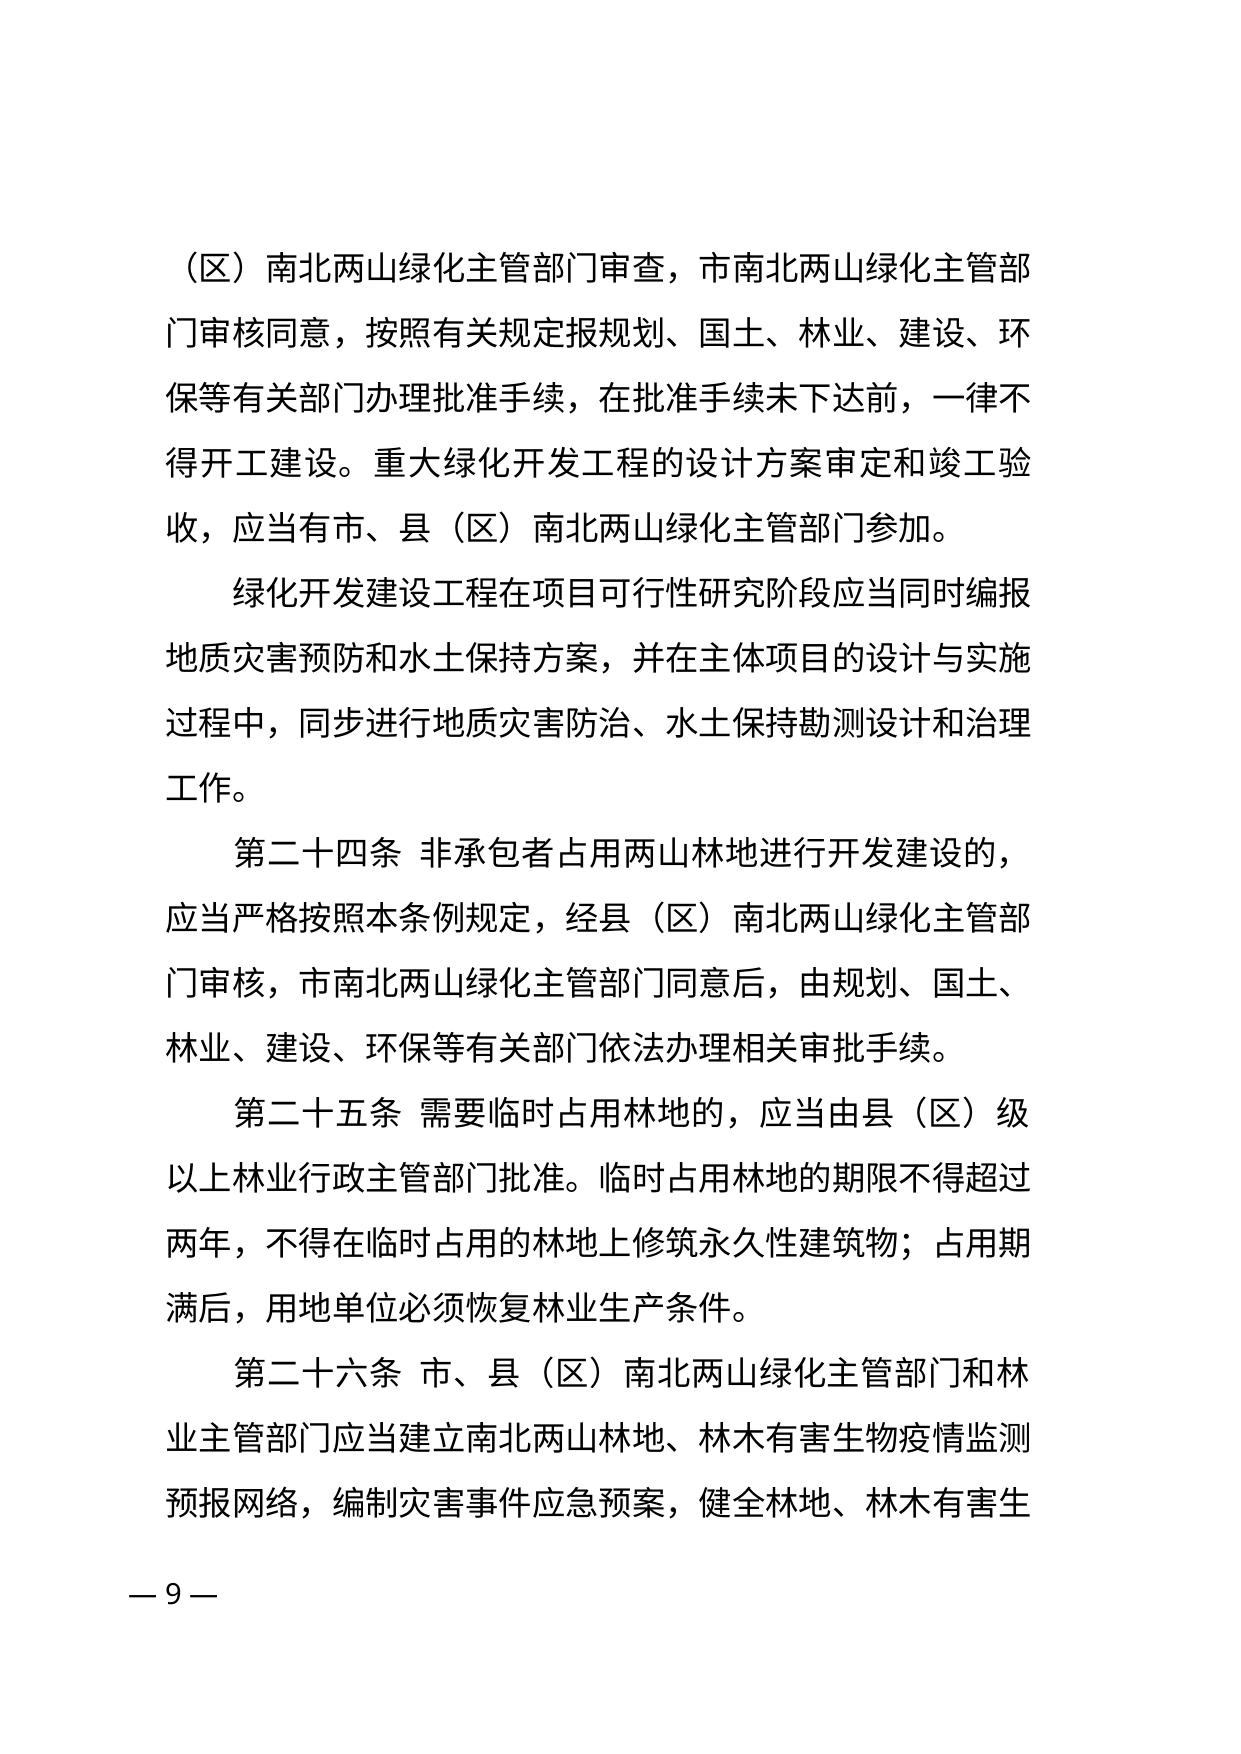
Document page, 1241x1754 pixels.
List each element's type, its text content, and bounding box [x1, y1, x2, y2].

text 第二十五条 需要临时占用林地的，应当由县（区）级以上林业行政主管部门批准。临时占用林地的期限不得超过两年，不得在临时占用的林地上修筑永久性建筑物；占用期满后，用地单位必须恢复林业生产条件。 [165, 1078, 1032, 1338]
text 绿化开发建设工程在项目可行性研究阶段应当同时编报地质灾害预防和水土保持方案，并在主体项目的设计与实施过程中，同步进行地质灾害防治、水土保持勘测设计和治理工作。 [165, 558, 1032, 818]
text 第二十四条 非承包者占用两山林地进行开发建设的，应当严格按照本条例规定，经县（区）南北两山绿化主管部门审核，市南北两山绿化主管部门同意后，由规划、国土、林业、建设、环保等有关部门依法办理相关审批手续。 [165, 818, 1032, 1078]
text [165, 1338, 1032, 1533]
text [165, 233, 1032, 558]
